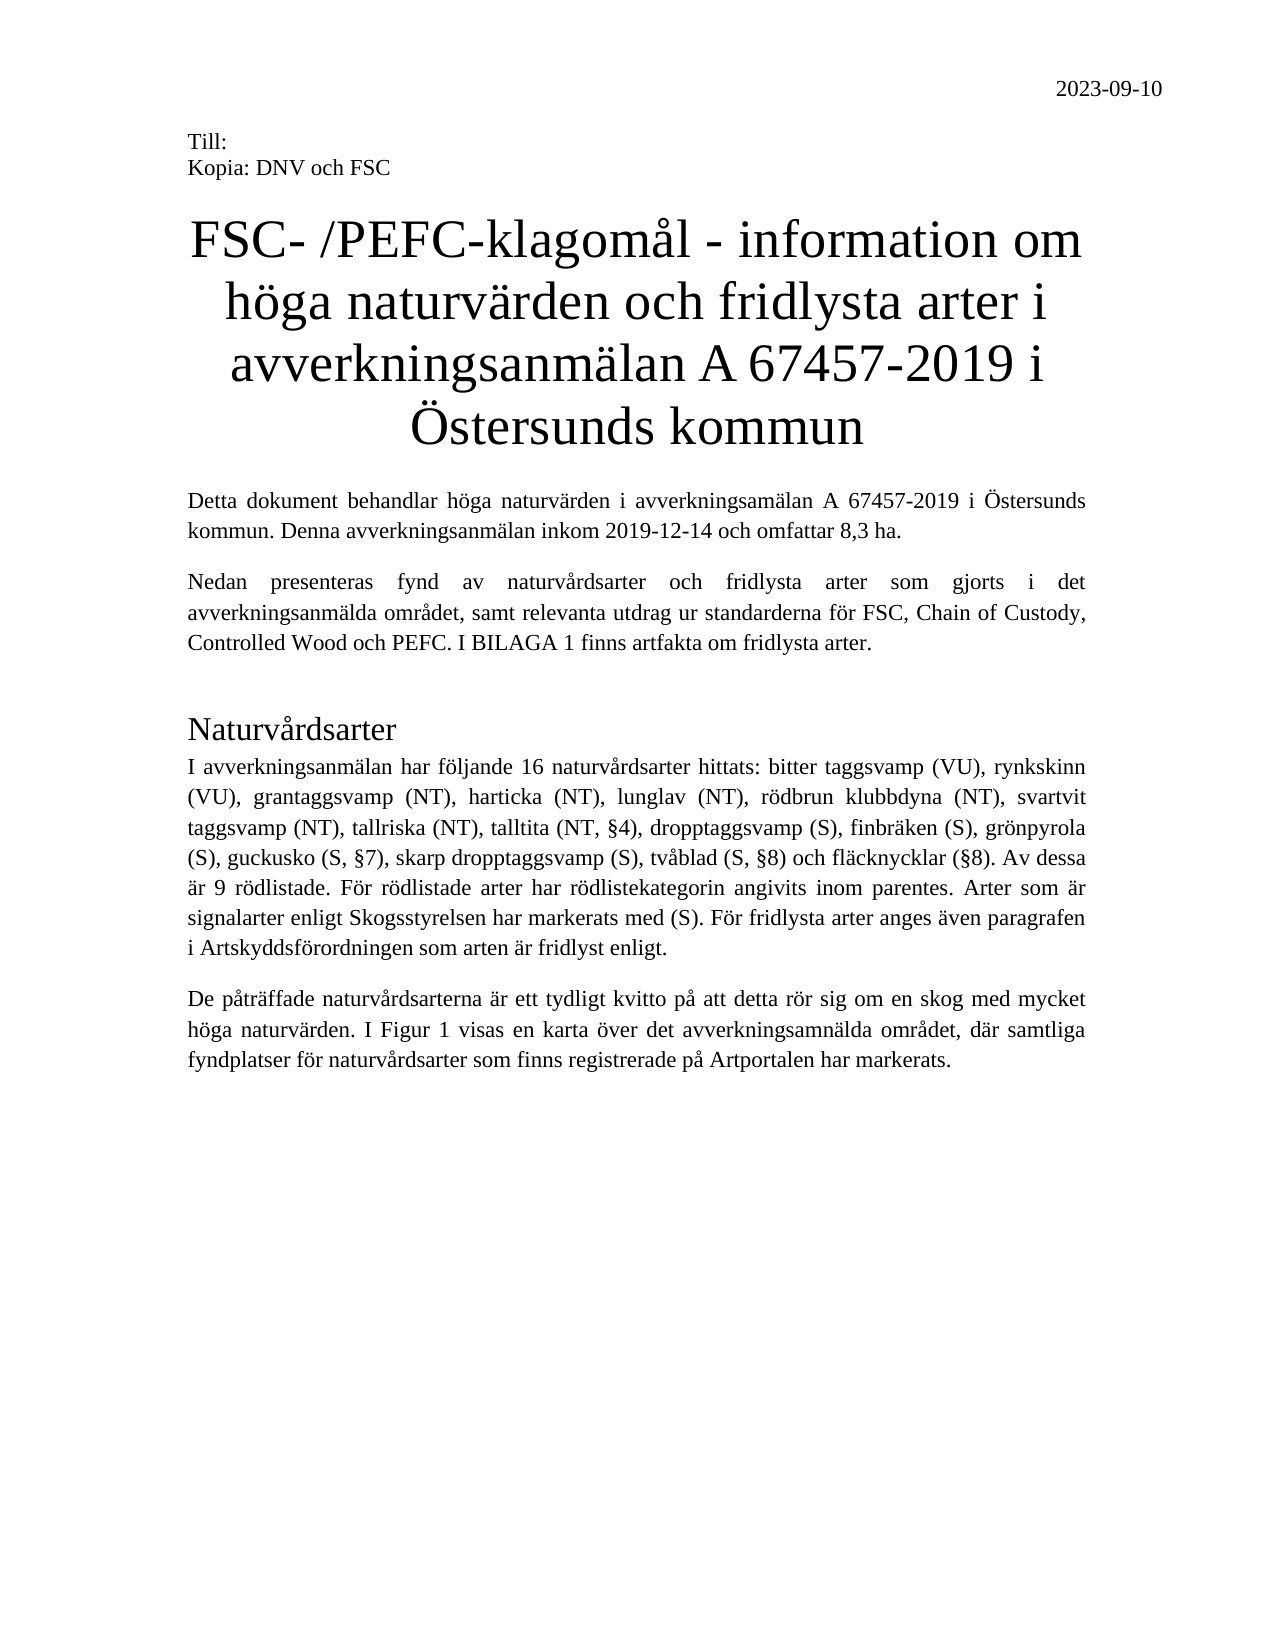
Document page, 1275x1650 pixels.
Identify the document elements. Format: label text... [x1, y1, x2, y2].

text I avverkningsanmälan har följande 16 naturvårdsarter hittats: bitter taggsvamp (VU), rynkskinn (VU), grantaggsvamp (NT), harticka (NT), lunglav (NT), rödbrun klubbdyna (NT), svartvit taggsvamp (NT), tallriska (NT), talltita (NT, §4), dropptaggsvamp (S), finbräken (S), grönpyrola (S), guckusko (S, §7), skarp dropptaggsvamp (S), tvåblad (S, §8) och fläcknycklar (§8). Av dessa är 9 rödlistade. För rödlistade arter har rödlistekategorin angivits inom parentes. Arter som är signalarter enligt Skogsstyrelsen har markerats med (S). För fridlysta arter anges även paragrafen i Artskyddsförordningen som arten är fridlyst enligt. [187, 753, 1087, 961]
text Nedan presenteras fynd av naturvårdsarter och fridlysta arter som gjorts i det avverkningsanmälda området, samt relevanta utdrag ur standarderna för FSC, Chain of Custody, Controlled Wood och PEFC. I BILAGA 1 finns artfakta om fridlysta arter. [187, 568, 1087, 655]
text Detta dokument behandlar höga naturvärden i avverkningsamälan A 67457-2019 i Östersunds kommun. Denna avverkningsanmälan inkom 2019-12-14 och omfattar 8,3 ha. [187, 487, 1087, 544]
title FSC- /PEFC-klagomål - information om höga naturvärden och fridlysta arter i avverkningsanmälan A 67457-2019 i Östersunds kommun [187, 207, 1087, 456]
text De påträffade naturvårdsarterna är ett tydligt kvitto på att detta rör sig om en skog med mycket höga naturvärden. I Figur 1 visas en karta över det avverkningsamnälda området, där samtliga fyndplatser för naturvårdsarter som finns registrerade på Artportalen har markerats. [187, 985, 1087, 1072]
subtitle Naturvårdsarter [187, 709, 1087, 747]
